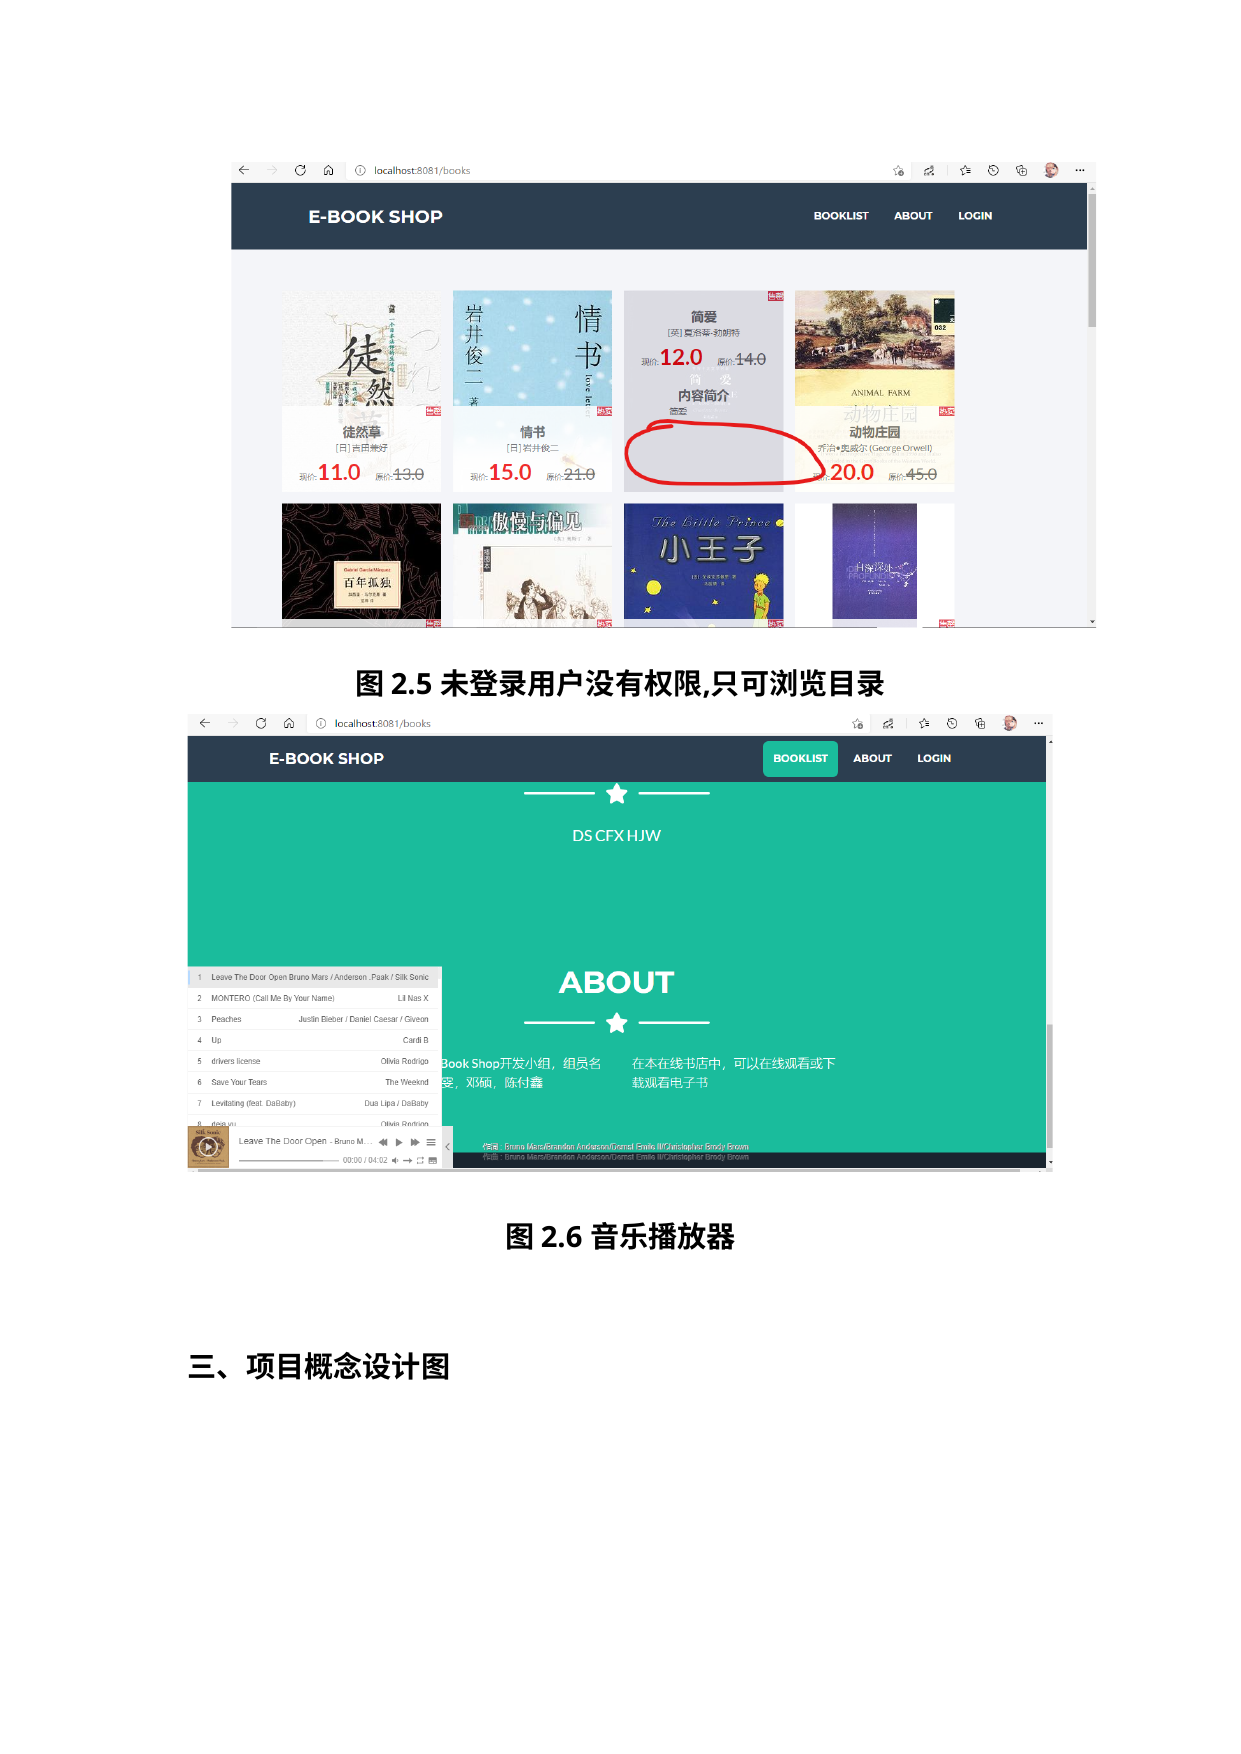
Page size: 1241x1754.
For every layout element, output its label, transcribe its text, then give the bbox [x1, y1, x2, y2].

text 图 2.6 音乐播放器 [187, 1202, 1053, 1267]
list 项目概念设计图 [187, 1332, 1053, 1397]
picture [187, 714, 1053, 1172]
picture [231, 162, 1097, 628]
text 图 2.5 未登录用户没有权限,只可浏览目录 [187, 649, 1053, 714]
